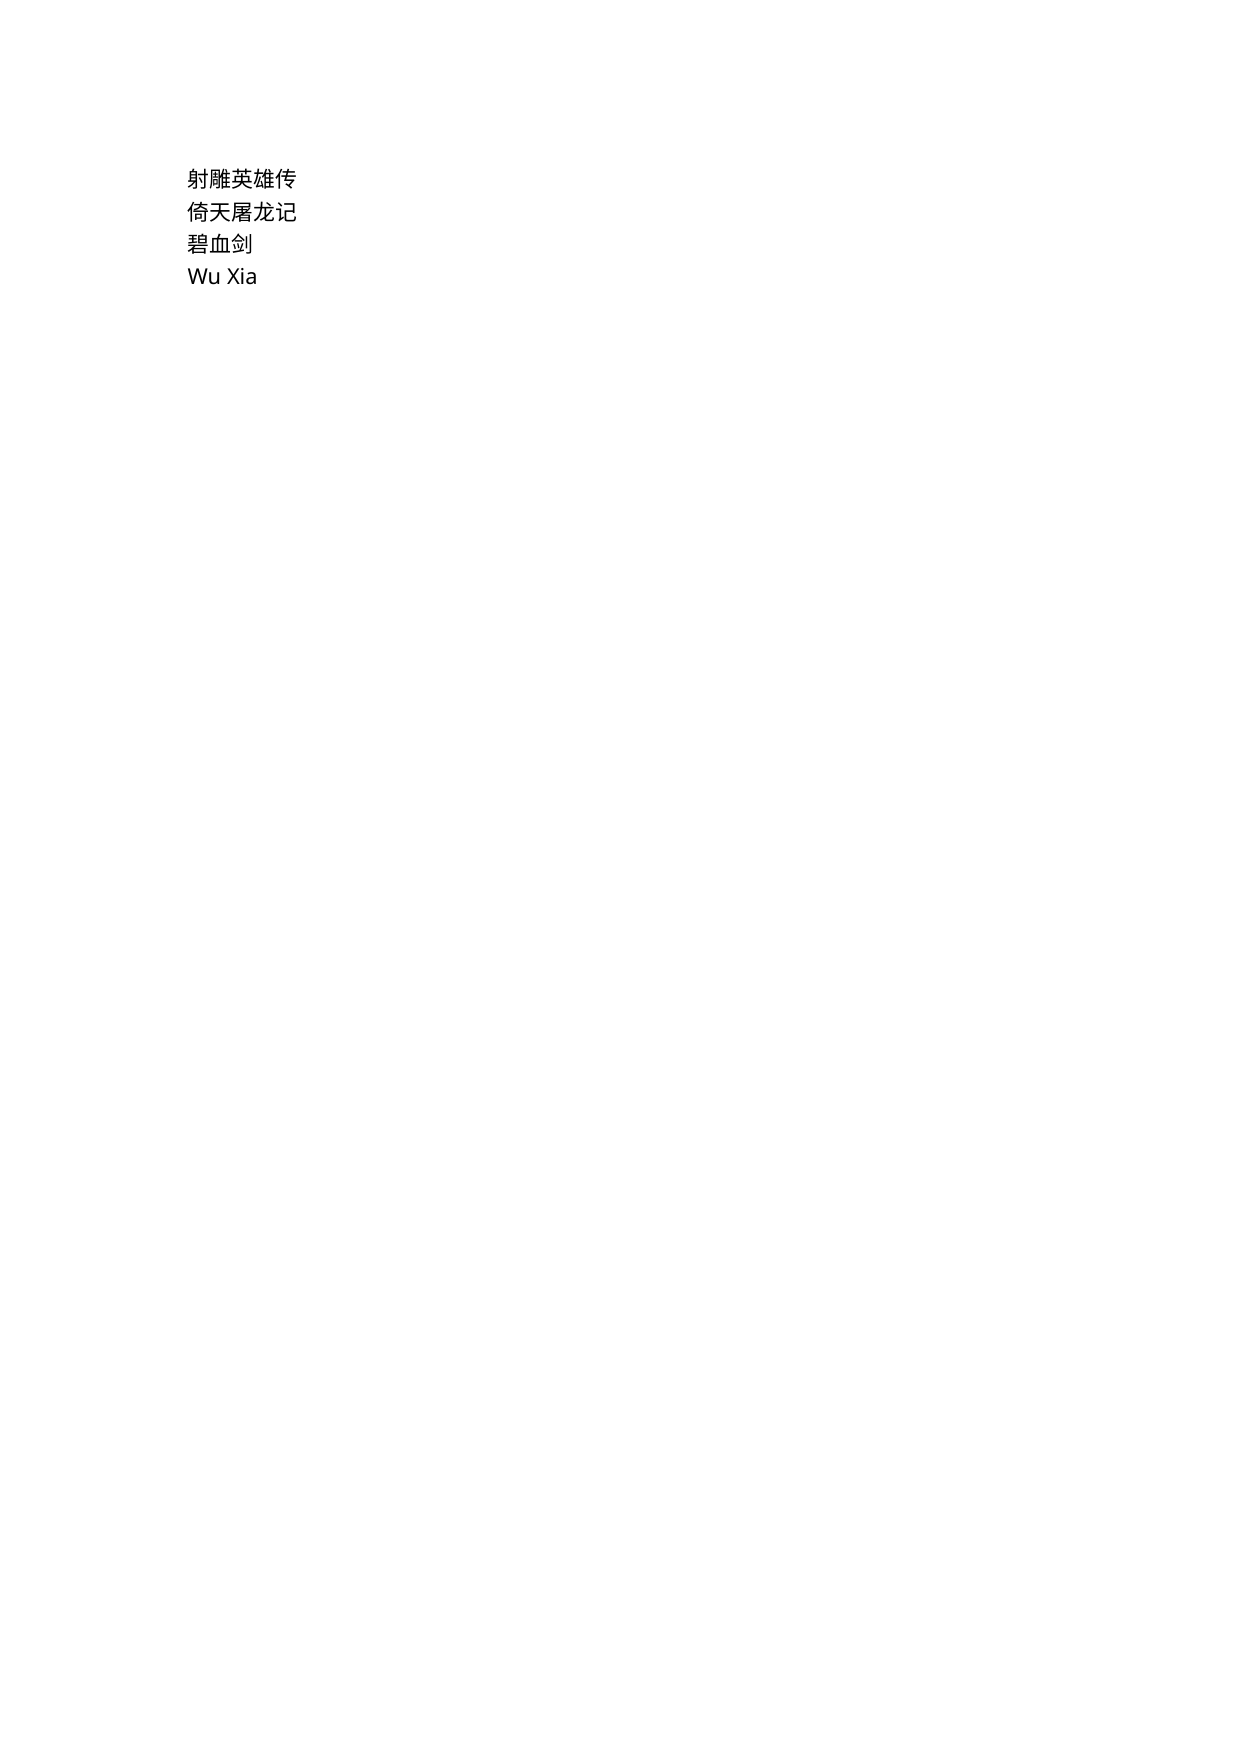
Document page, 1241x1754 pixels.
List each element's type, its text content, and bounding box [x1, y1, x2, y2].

text 射雕英雄传 [187, 162, 1053, 194]
text Wu Xia [187, 259, 1053, 292]
text 碧血剑 [187, 227, 1053, 259]
text 倚天屠龙记 [187, 194, 1053, 227]
